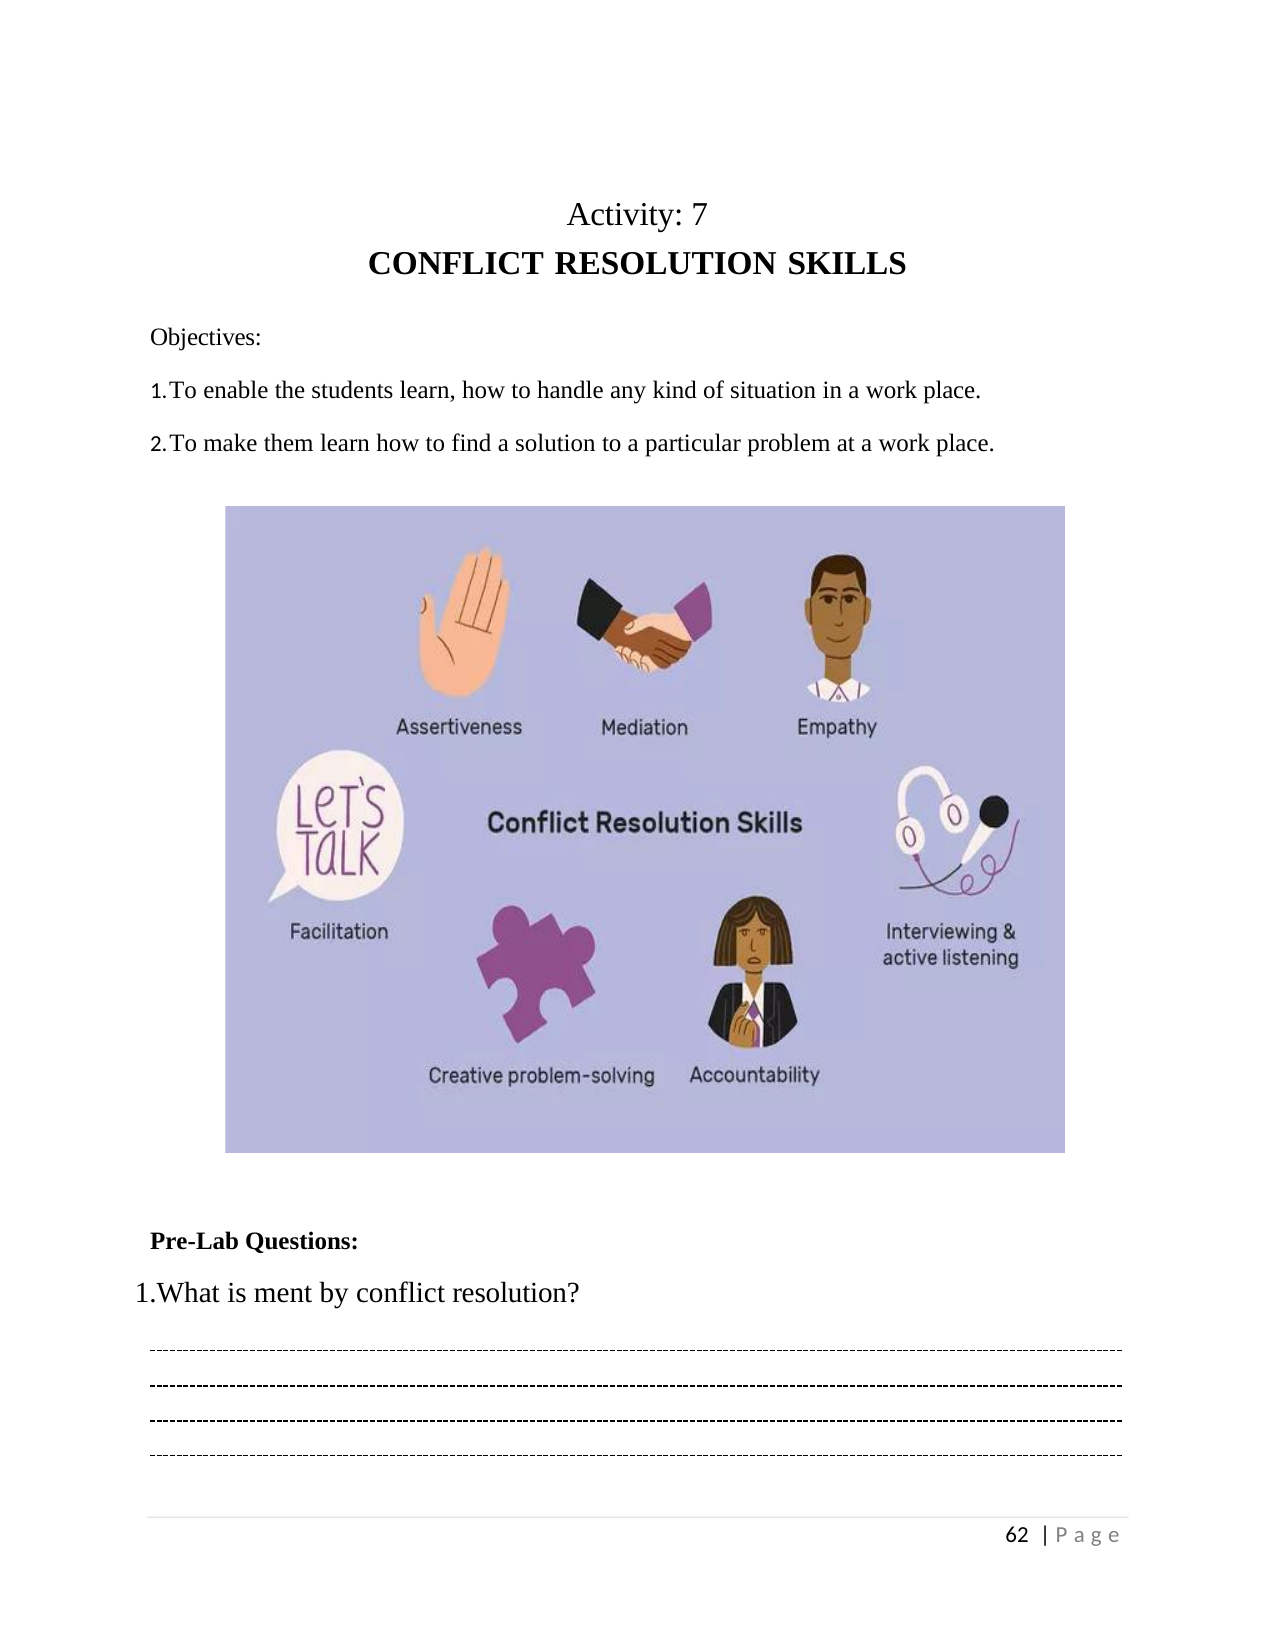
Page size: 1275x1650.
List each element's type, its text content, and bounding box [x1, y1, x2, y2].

list To make them learn how to find a solution to a particular problem at a work place. [150, 428, 1007, 457]
list Pre-Lab Questions: [150, 1226, 1007, 1255]
text Objectives: [150, 322, 300, 351]
subtitle Activity: 7 [165, 194, 1109, 233]
list 1.What is ment by conflict resolution? [134, 1279, 1235, 1309]
list To enable the students learn, how to handle any kind of situation in a work place. [150, 375, 1235, 404]
picture [225, 506, 1065, 1153]
subtitle CONFLICT RESOLUTION SKILLS [165, 243, 1109, 282]
